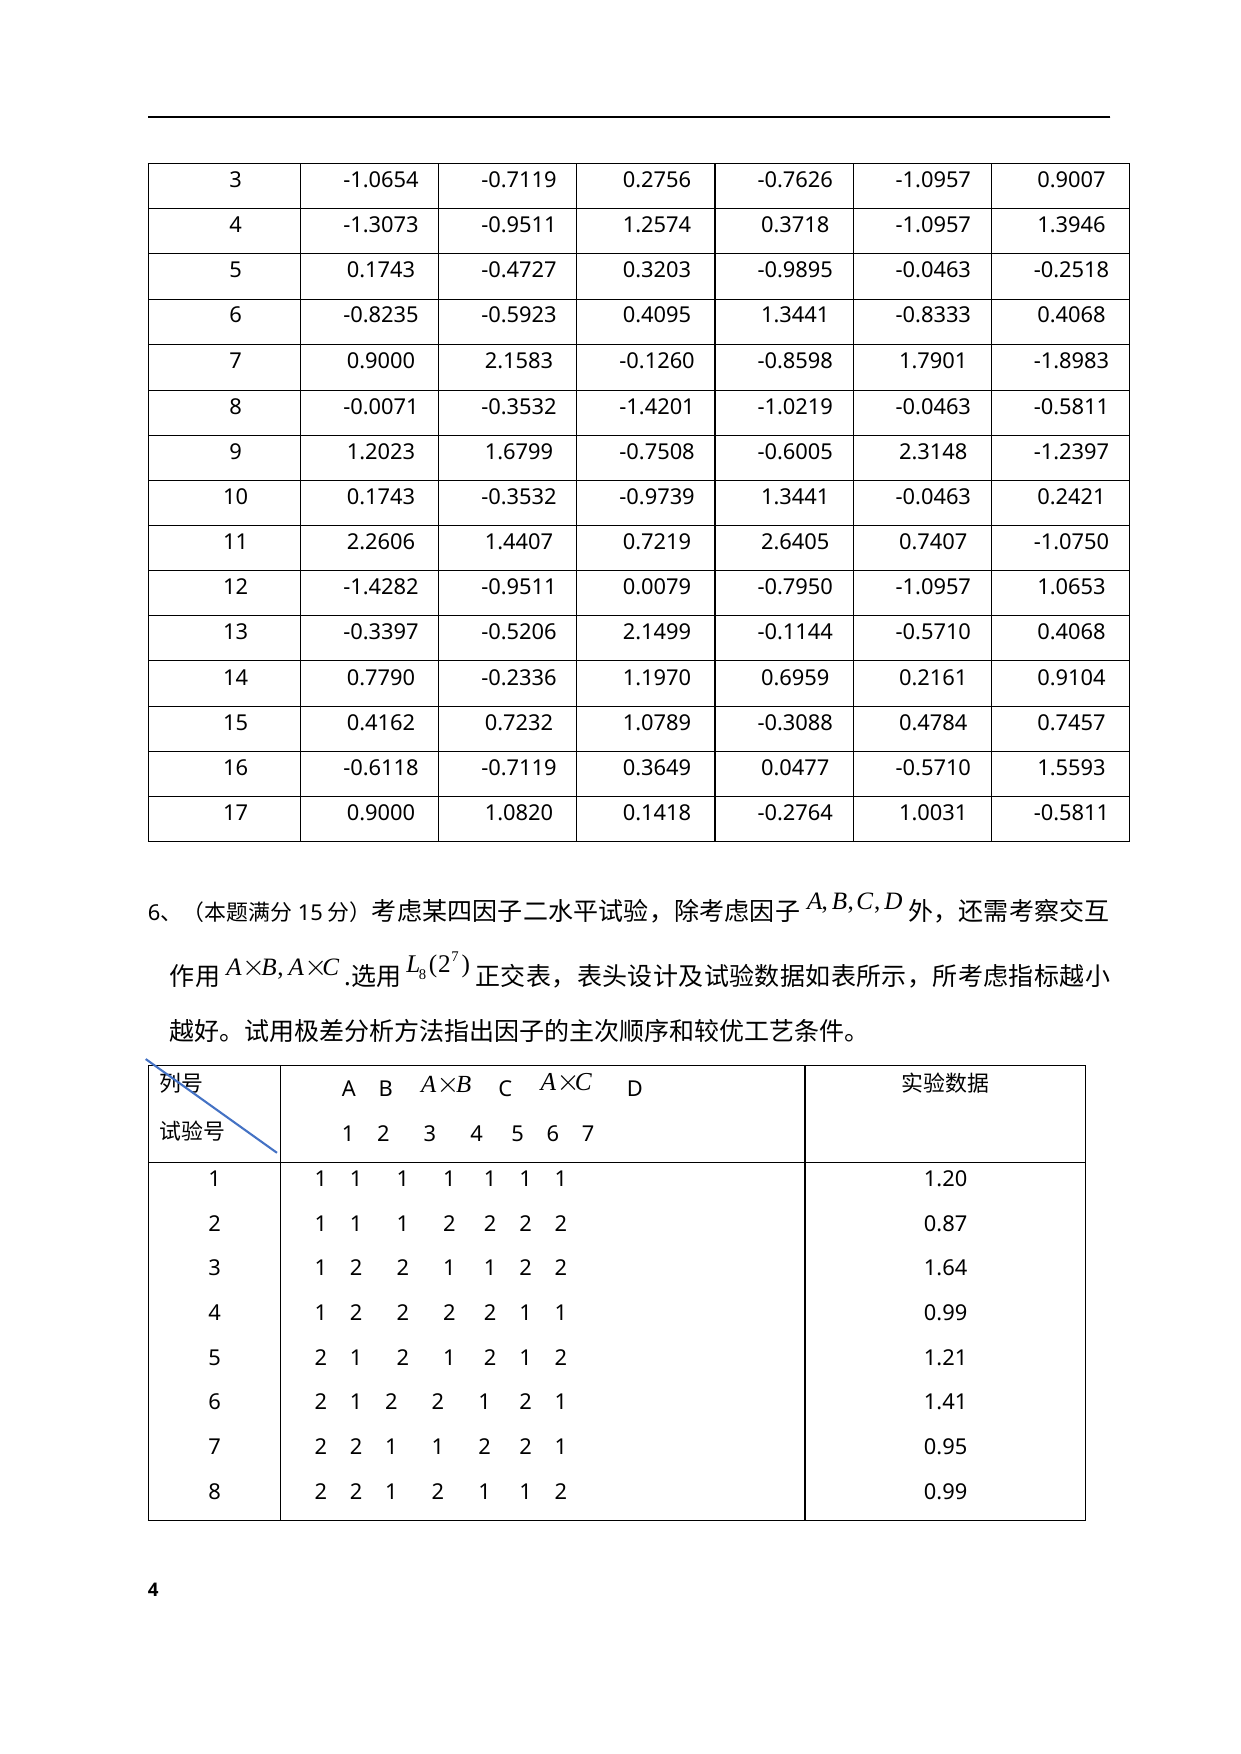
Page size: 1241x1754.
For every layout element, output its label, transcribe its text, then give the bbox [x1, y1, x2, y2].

table_cell -1.2397 [992, 436, 1129, 480]
table_cell 0.3203 [577, 254, 714, 298]
table_cell 0.4162 [301, 707, 438, 751]
table_cell 0.9000 [301, 345, 438, 390]
table_cell 2.6405 [716, 526, 853, 570]
table_cell 12 [149, 571, 300, 615]
table_cell -1.0957 [854, 571, 991, 615]
table_cell 0.6959 [716, 661, 853, 706]
table_cell -0.5710 [854, 616, 991, 660]
table_cell 1.0789 [577, 707, 714, 751]
table_cell -0.0463 [854, 481, 991, 525]
table_cell -0.5811 [992, 797, 1129, 841]
table_cell 0.0079 [577, 571, 714, 615]
table_cell -0.6118 [301, 752, 438, 796]
table_cell 14 [149, 661, 300, 706]
table_header 实验数据 [806, 1066, 1085, 1162]
table_cell -0.0463 [854, 254, 991, 298]
table_cell -1.4282 [301, 571, 438, 615]
table_cell -1.8983 [992, 345, 1129, 390]
table_cell -0.8598 [716, 345, 853, 390]
table_cell -0.7119 [439, 752, 576, 796]
table_cell -0.6005 [716, 436, 853, 480]
table_cell 1.1970 [577, 661, 714, 706]
table_cell -0.7626 [716, 164, 853, 208]
table_cell 0.9000 [301, 797, 438, 841]
table_cell 7 [149, 345, 300, 390]
table_cell 8 [149, 391, 300, 435]
table_cell -0.7119 [439, 164, 576, 208]
table_cell -0.5811 [992, 391, 1129, 435]
table_cell 9 [149, 436, 300, 480]
table_cell 0.0477 [716, 752, 853, 796]
table_cell -1.0957 [854, 209, 991, 253]
table_cell -0.3088 [716, 707, 853, 751]
table_cell 4 [149, 209, 300, 253]
table_cell 1.4407 [439, 526, 576, 570]
table_cell 1.3441 [716, 300, 853, 343]
table_header A B C D 1 2 3 4 5 6 7 [281, 1066, 804, 1162]
table_cell 1.3441 [716, 481, 853, 525]
table_cell -0.2336 [439, 661, 576, 706]
table_cell -0.2764 [716, 797, 853, 841]
table_cell 1.2023 [301, 436, 438, 480]
table_cell 0.9007 [992, 164, 1129, 208]
table_cell 0.1418 [577, 797, 714, 841]
table_cell 0.9104 [992, 661, 1129, 706]
table_cell -0.3397 [301, 616, 438, 660]
table_cell 1.0653 [992, 571, 1129, 615]
table_cell -1.0957 [854, 164, 991, 208]
table_cell 1 1 1 1 1 1 1 1 1 1 2 2 2 2 1 2 2 1 1 2 2 1 2 2 2 2 1 1 2 1 2 1 2 1 2 2 1 2 2 1 2 1 2 2 1 1 2 2 1 2 2 1 2 1 1 2 [281, 1163, 804, 1520]
table_cell -0.5923 [439, 300, 576, 343]
table_cell -0.7950 [716, 571, 853, 615]
table_cell 17 [149, 797, 300, 841]
table_cell 3 [149, 164, 300, 208]
table_cell 0.4784 [854, 707, 991, 751]
table_cell 1.7901 [854, 345, 991, 390]
table_cell 0.7790 [301, 661, 438, 706]
table_cell 5 [149, 254, 300, 298]
table_cell -0.2518 [992, 254, 1129, 298]
table_cell 11 [149, 526, 300, 570]
table_cell -0.1144 [716, 616, 853, 660]
table_cell 1.6799 [439, 436, 576, 480]
table_cell 0.1743 [301, 481, 438, 525]
table_cell -0.9895 [716, 254, 853, 298]
table_cell 0.4095 [577, 300, 714, 343]
table_cell 0.7219 [577, 526, 714, 570]
table_cell -1.0219 [716, 391, 853, 435]
table_cell -0.8333 [854, 300, 991, 343]
table_cell -0.5710 [854, 752, 991, 796]
table_cell 1.20 0.87 1.64 0.99 1.21 1.41 0.95 0.99 [806, 1163, 1085, 1520]
text 6、（本题满分15分）考虑某四因子二水平试验，除考虑因子外，还需考察交互作用.选用正交表，表头设计及试验数据如表所示，所考虑指标越小越好。试用极差分析方法指出因子的主次顺序和较优工艺条件。 [148, 887, 1110, 1047]
table_cell 16 [149, 752, 300, 796]
table_cell -1.4201 [577, 391, 714, 435]
table_cell 1.5593 [992, 752, 1129, 796]
table_cell 0.2756 [577, 164, 714, 208]
table_cell -0.3532 [439, 481, 576, 525]
table_cell -0.9511 [439, 571, 576, 615]
table_header 列号 试验号 [149, 1066, 280, 1162]
table_cell 15 [149, 707, 300, 751]
table_cell -0.0463 [854, 391, 991, 435]
table_cell -0.9511 [439, 209, 576, 253]
table_cell -1.0654 [301, 164, 438, 208]
table_cell 0.4068 [992, 616, 1129, 660]
table_cell 10 [149, 481, 300, 525]
table_cell 0.3718 [716, 209, 853, 253]
table_cell -1.0750 [992, 526, 1129, 570]
table_cell -0.5206 [439, 616, 576, 660]
table_cell -0.9739 [577, 481, 714, 525]
table_cell -0.1260 [577, 345, 714, 390]
table_cell 1.2574 [577, 209, 714, 253]
table_cell 0.4068 [992, 300, 1129, 343]
table_cell 1.0820 [439, 797, 576, 841]
table_cell 6 [149, 300, 300, 343]
table_cell -0.8235 [301, 300, 438, 343]
table_cell 0.7457 [992, 707, 1129, 751]
table_cell -0.7508 [577, 436, 714, 480]
table_cell 2.1499 [577, 616, 714, 660]
table_cell -0.3532 [439, 391, 576, 435]
table_cell 2.1583 [439, 345, 576, 390]
table_cell 0.1743 [301, 254, 438, 298]
table_cell 1.3946 [992, 209, 1129, 253]
table_cell 1 2 3 4 5 6 7 8 [149, 1163, 280, 1520]
table_cell 2.2606 [301, 526, 438, 570]
table_cell 0.7232 [439, 707, 576, 751]
table_cell 0.7407 [854, 526, 991, 570]
table_cell 1.0031 [854, 797, 991, 841]
table_cell 13 [149, 616, 300, 660]
table_cell 0.2421 [992, 481, 1129, 525]
table_cell 0.3649 [577, 752, 714, 796]
table_cell -0.4727 [439, 254, 576, 298]
table_cell -0.0071 [301, 391, 438, 435]
table_cell 2.3148 [854, 436, 991, 480]
table_cell 0.2161 [854, 661, 991, 706]
table_cell -1.3073 [301, 209, 438, 253]
